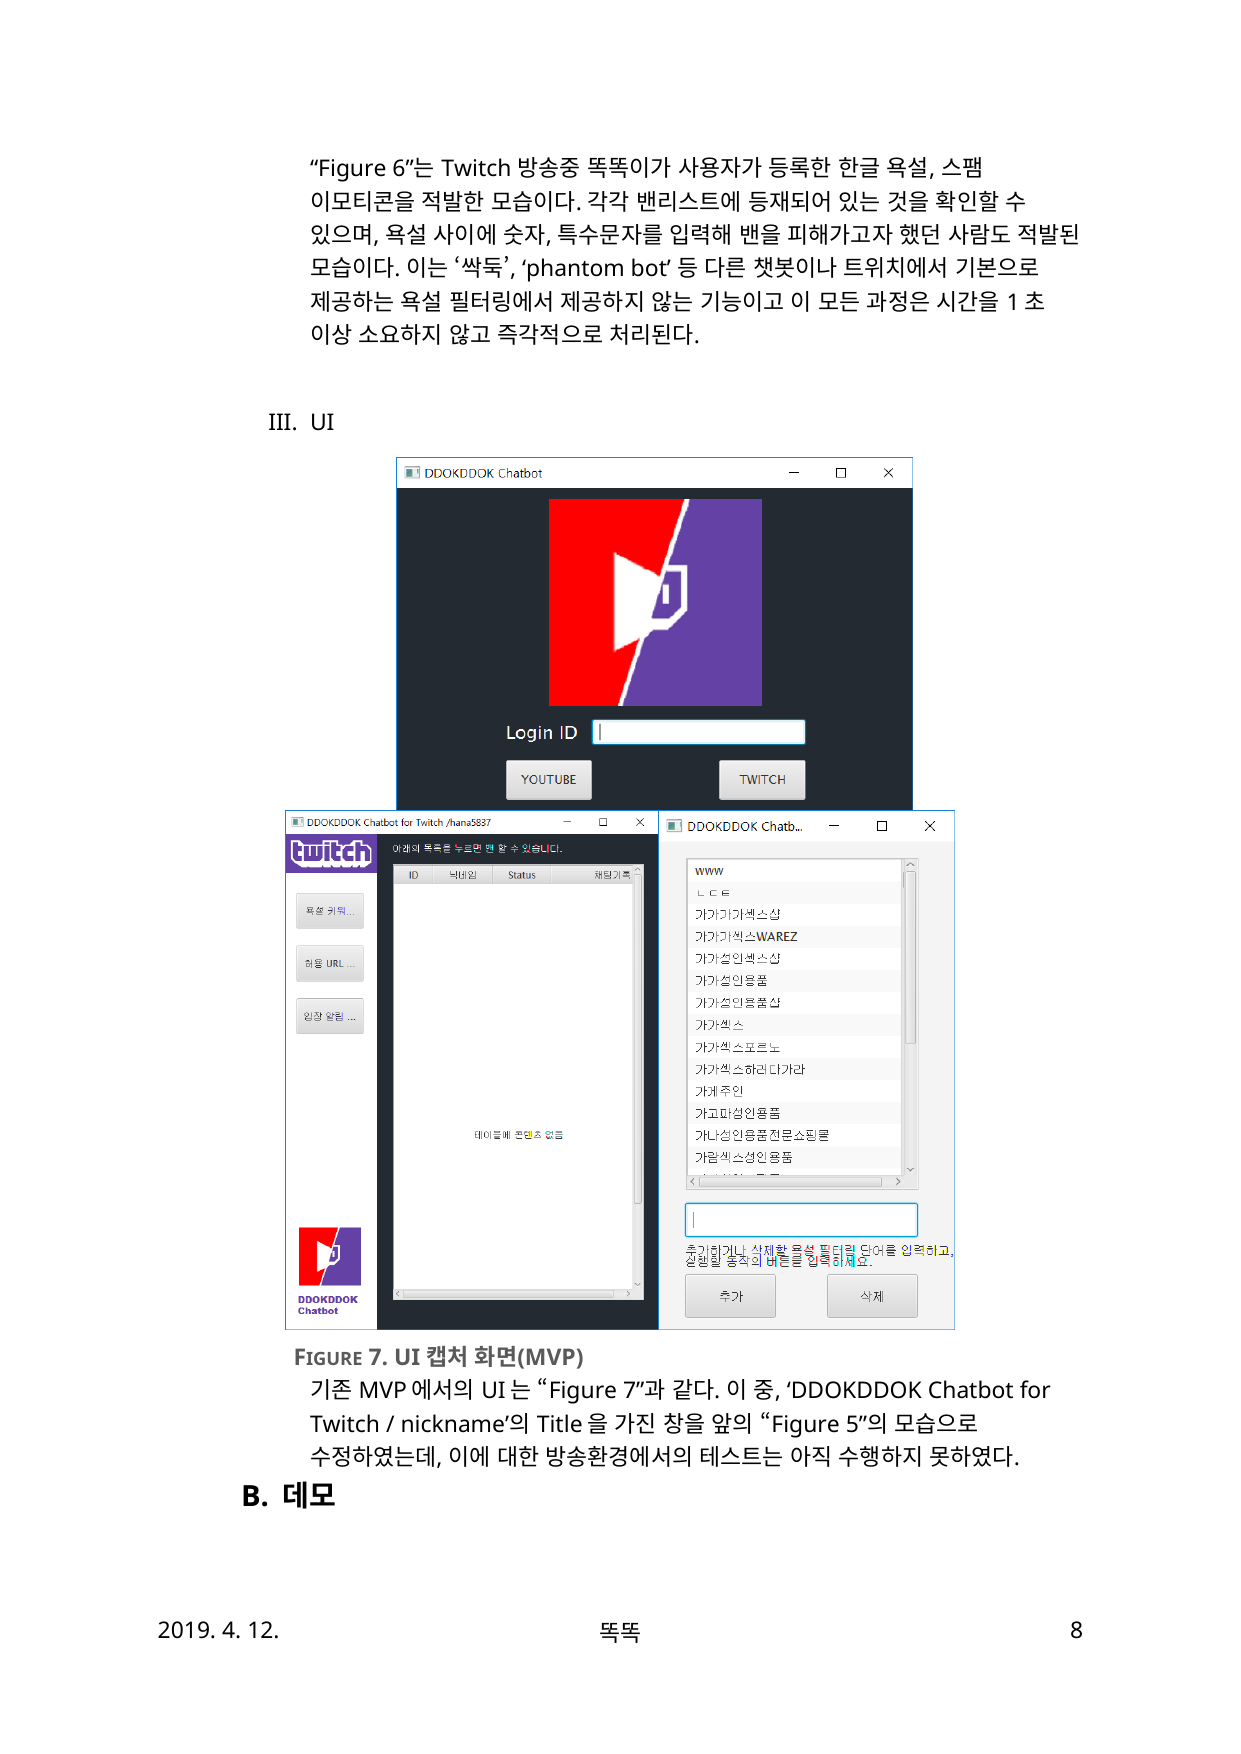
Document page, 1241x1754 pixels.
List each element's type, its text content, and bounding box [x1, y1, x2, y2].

list “Figure 6”는 Twitch 방송중 똑똑이가 사용자가 등록한 한글 욕설, 스팸 이모티콘을 적발한 모습이다. 각각 밴리스트에 등재되어 있는 것을 확인할 수 있으며, 욕설 사이에 숫자, 특수문자를 입력해 밴을 피해가고자 했던 사람도 적발된 모습이다. 이는 ‘싹둑’, ‘phantom bot’ 등 다른 챗봇이나 트위치에서 기본으로 제공하는 욕설 필터링에서 제공하지 않는 기능이고 이 모든 과정은 시간을 1초 이상 소요하지 않고 즉각적으로 처리된다. [310, 150, 1083, 350]
list UI [268, 406, 1083, 437]
picture [285, 457, 955, 1330]
list 데모 [241, 1472, 1083, 1514]
